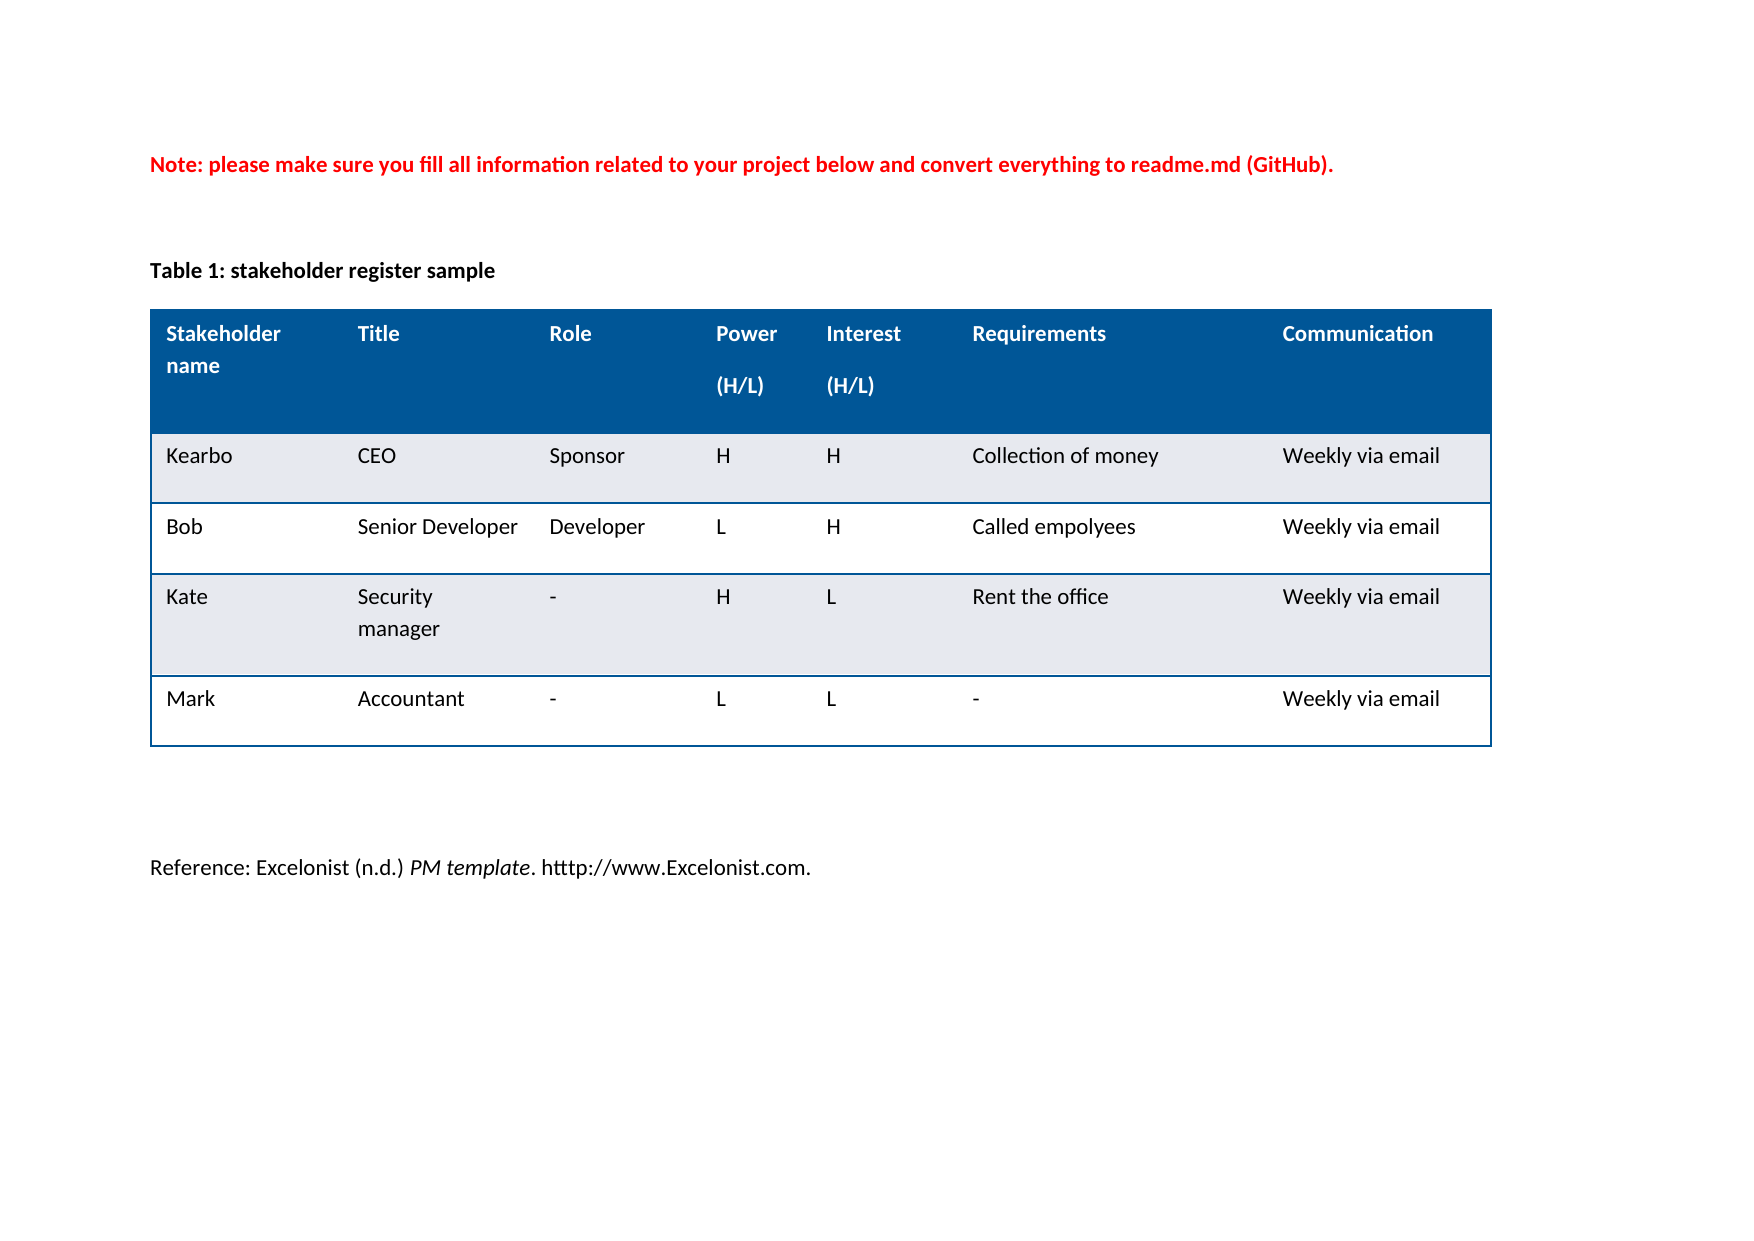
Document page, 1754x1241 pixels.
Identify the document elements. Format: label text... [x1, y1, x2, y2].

table_cell H [811, 504, 957, 572]
table_cell H [701, 434, 811, 502]
table_cell L [701, 504, 811, 572]
table_cell Kearbo [152, 434, 343, 502]
table_header Title [343, 311, 534, 432]
table_header Stakeholder name [152, 311, 343, 432]
text Table 1: stakeholder register sample [150, 256, 1604, 284]
table_header Role [534, 311, 701, 432]
table_cell Weekly via email [1268, 677, 1490, 745]
table_cell H [701, 575, 811, 674]
table_cell Mark [152, 677, 343, 745]
table_cell Senior Developer [343, 504, 534, 572]
table_cell Security manager [343, 575, 534, 674]
table_cell CEO [343, 434, 534, 502]
table_cell L [811, 575, 957, 674]
table_cell Weekly via email [1268, 434, 1490, 502]
table_cell L [811, 677, 957, 745]
table_cell Weekly via email [1268, 504, 1490, 572]
table_cell Developer [534, 504, 701, 572]
table_cell Called empolyees [957, 504, 1268, 572]
table_cell L [701, 677, 811, 745]
table_cell - [957, 677, 1268, 745]
table_cell Accountant [343, 677, 534, 745]
table_cell - [534, 677, 701, 745]
table_header Interest (H/L) [811, 311, 957, 432]
table_cell Sponsor [534, 434, 701, 502]
table_cell H [811, 434, 957, 502]
text Reference: Excelonist (n.d.) PM template. htttp://www.Excelonist.com. [150, 853, 1604, 881]
table_header Requirements [957, 311, 1268, 432]
table_header Communication [1268, 311, 1490, 432]
table_cell Rent the office [957, 575, 1268, 674]
table_cell Weekly via email [1268, 575, 1490, 674]
table_cell Collection of money [957, 434, 1268, 502]
table_header Power (H/L) [701, 311, 811, 432]
table_cell Kate [152, 575, 343, 674]
text Note: please make sure you fill all information related to your project below and convert everything to readme.md (GitHub). [150, 150, 1604, 178]
table_cell Bob [152, 504, 343, 572]
table_cell - [534, 575, 701, 674]
